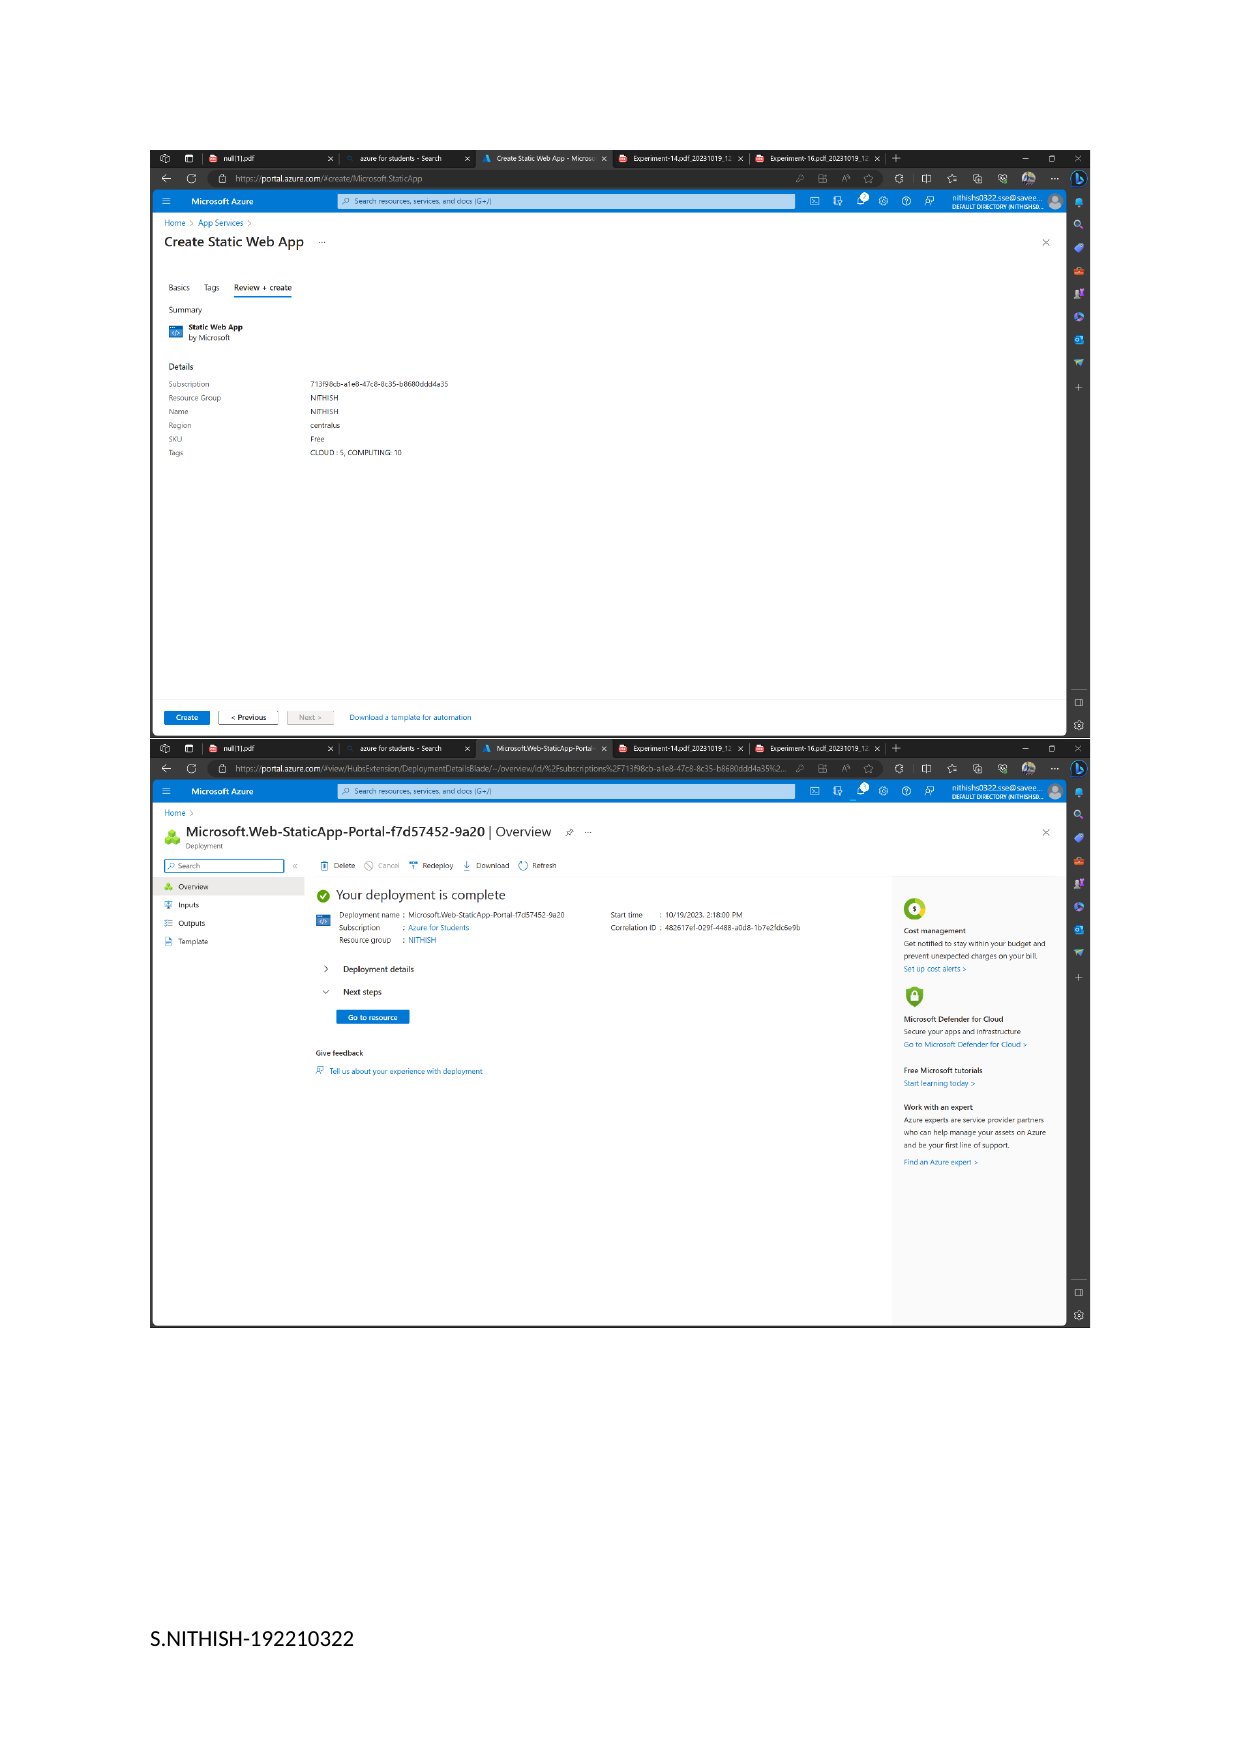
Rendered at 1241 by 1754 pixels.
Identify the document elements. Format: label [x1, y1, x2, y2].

picture [150, 150, 1091, 738]
picture [150, 739, 1091, 1328]
